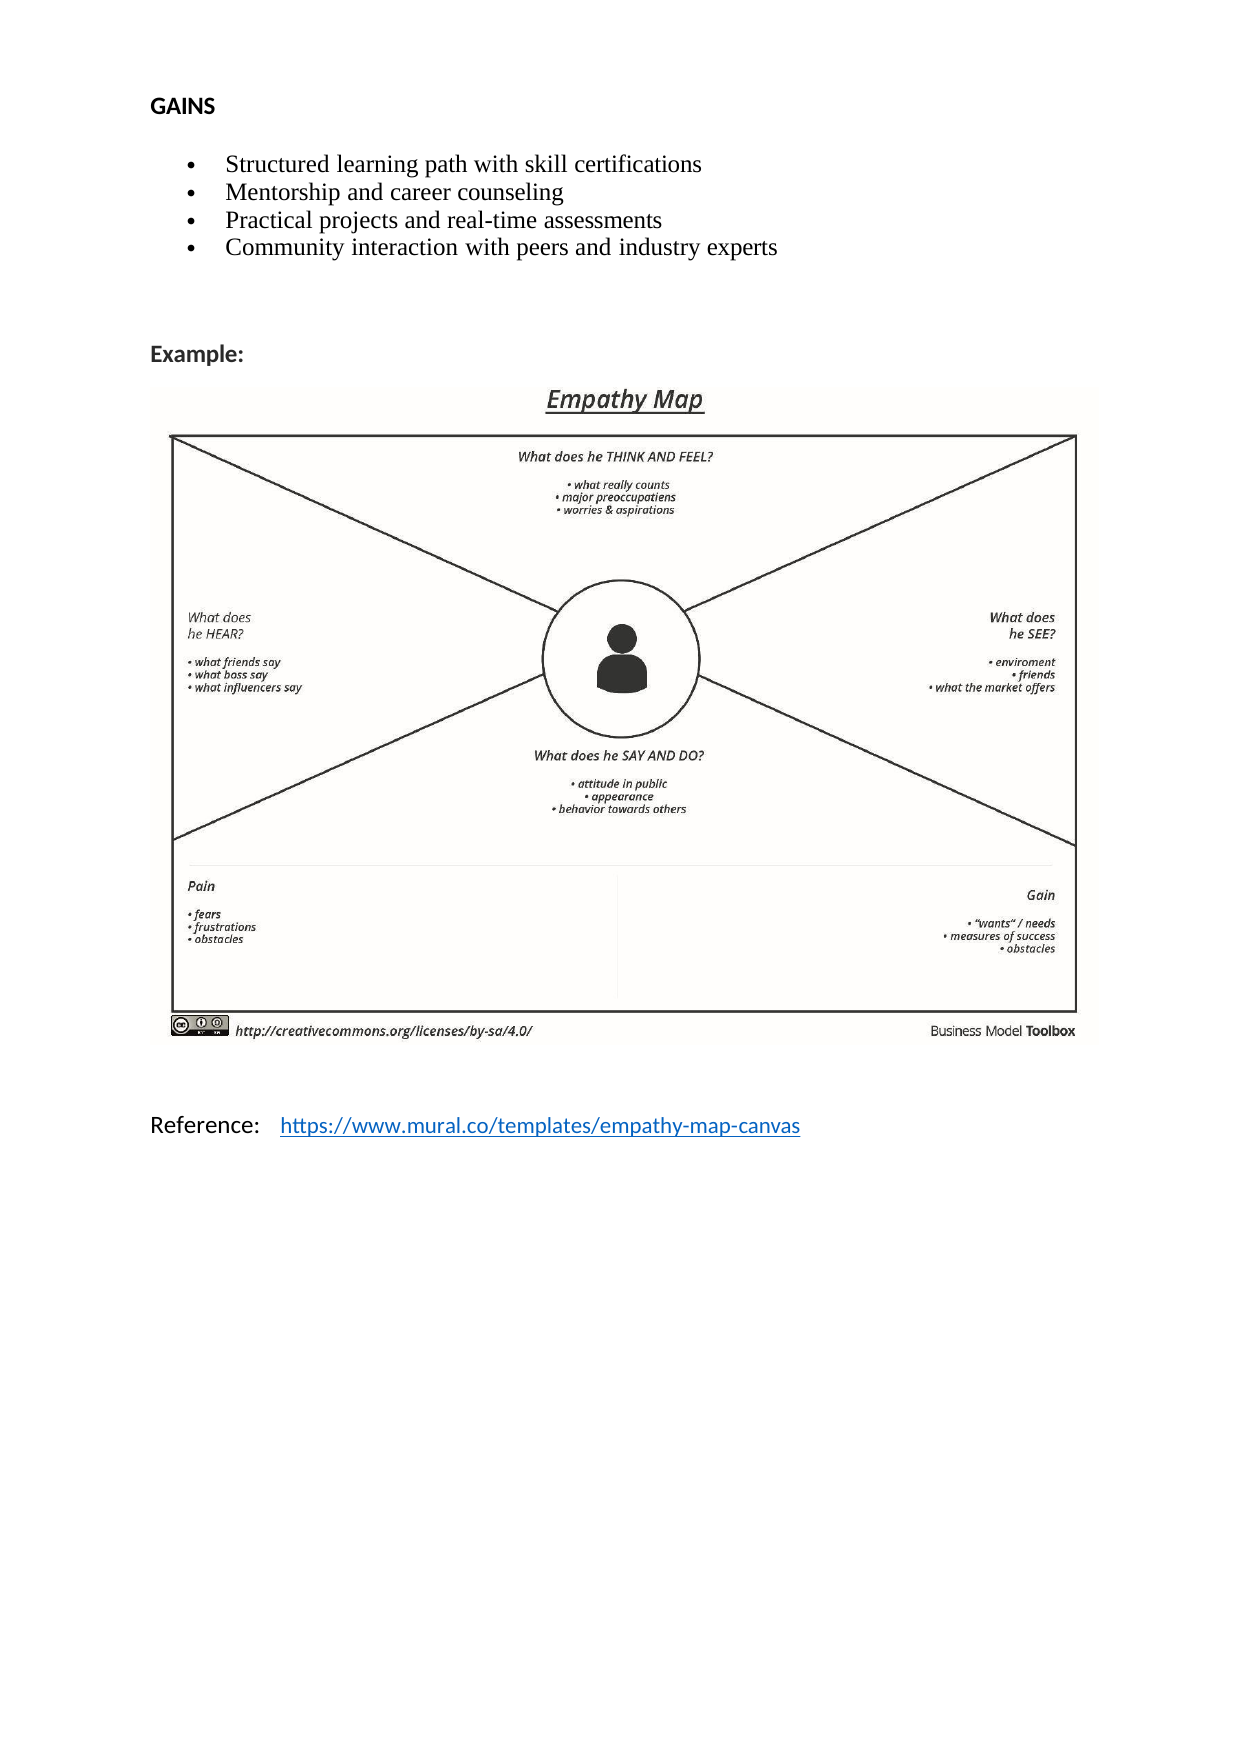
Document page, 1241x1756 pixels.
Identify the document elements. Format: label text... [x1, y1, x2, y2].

text Example: [150, 338, 1093, 369]
list Structured learning path with skill certifications [188, 150, 1093, 178]
subtitle GAINS [150, 90, 1093, 120]
list Mentorship and career counseling [188, 178, 1093, 206]
text Reference: https://www.mural.co/templates/empathy-map-canvas [150, 1109, 1093, 1140]
picture [150, 387, 1099, 1045]
list Community interaction with peers and industry experts [188, 234, 1093, 261]
list Practical projects and real-time assessments [188, 206, 1093, 234]
